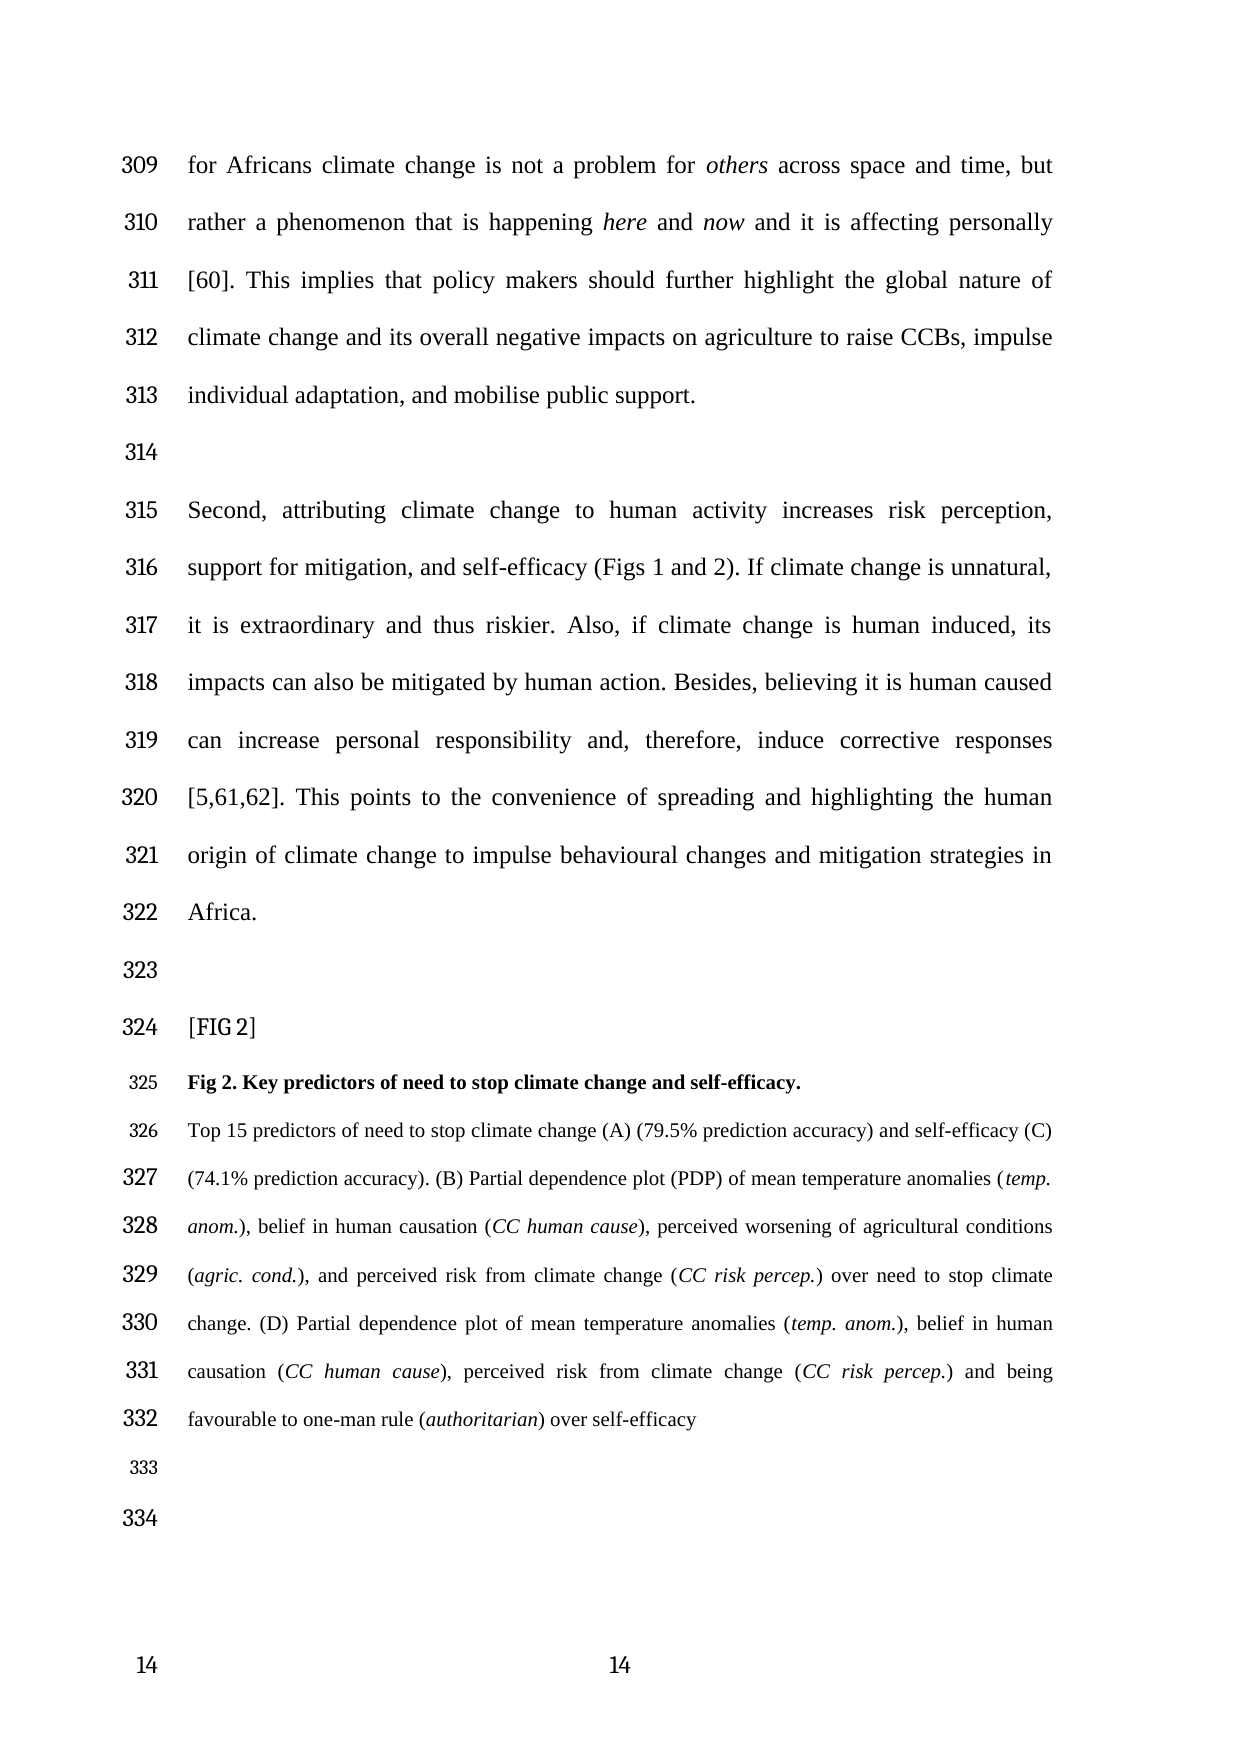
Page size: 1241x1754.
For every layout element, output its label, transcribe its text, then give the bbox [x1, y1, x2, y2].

text [FIG 2] [187, 1012, 1053, 1041]
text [187, 150, 1053, 409]
text Fig 2. Key predictors of need to stop climate change and self-efficacy. [187, 1070, 1053, 1094]
text Second, attributing climate change to human activity increases risk perception, support for mitigation, and self-efficacy (Figs 1 and 2). If climate change is unnatural, it is extraordinary and thus riskier. Also, if climate change is human induced, its impacts can also be mitigated by human action. Besides, believing it is human caused can increase personal responsibility and, therefore, induce corrective responses [5,61,62]. This points to the convenience of spreading and highlighting the human origin of climate change to impulse behavioural changes and mitigation strategies in Africa. [187, 495, 1053, 926]
text Top 15 predictors of need to stop climate change (A) (79.5% prediction accuracy) and self-efficacy (C) (74.1% prediction accuracy). (B) Partial dependence plot (PDP) of mean temperature anomalies (temp. anom.), belief in human causation (CC human cause), perceived worsening of agricultural conditions (agric. cond.), and perceived risk from climate change (CC risk percep.) over need to stop climate change. (D) Partial dependence plot of mean temperature anomalies (temp. anom.), belief in human causation (CC human cause), perceived risk from climate change (CC risk percep.) and being favourable to one-man rule (authoritarian) over self-efficacy [187, 1118, 1053, 1431]
